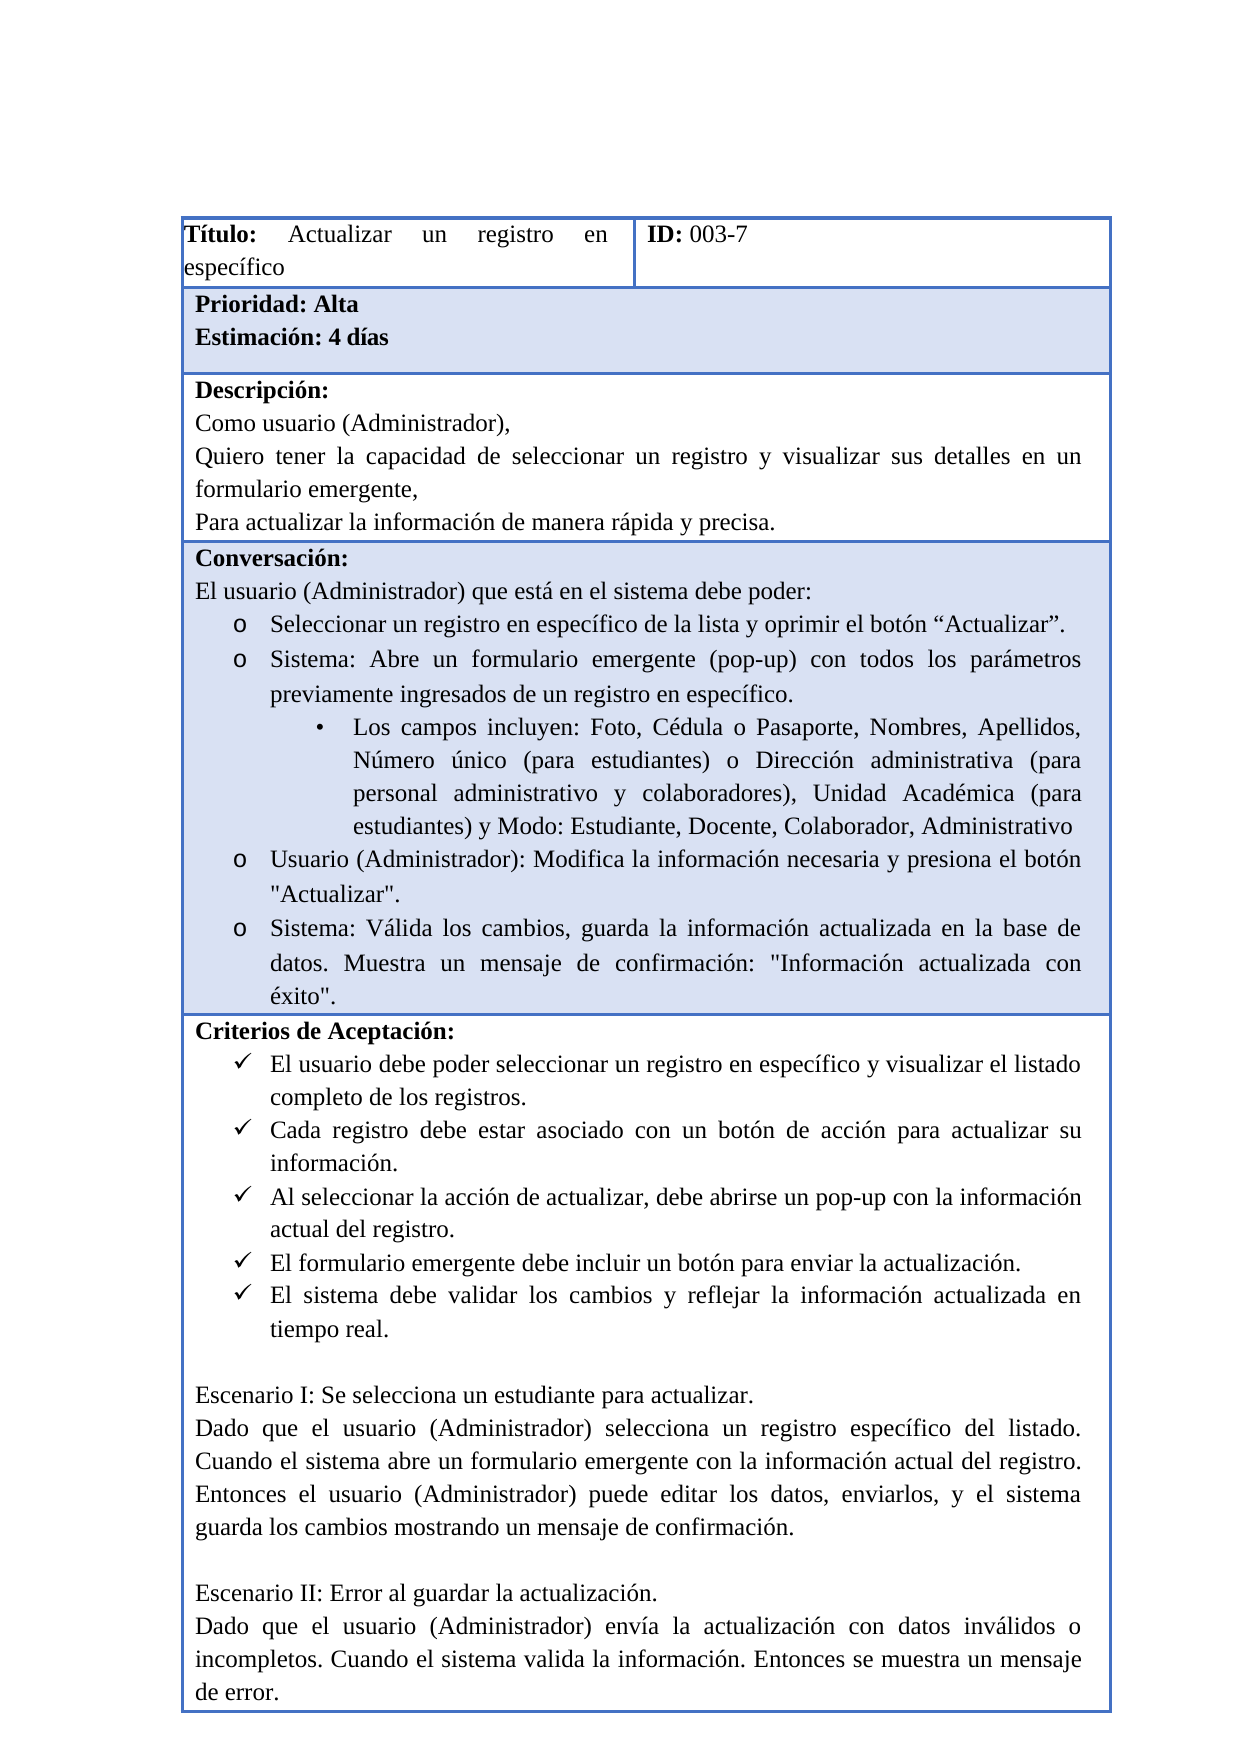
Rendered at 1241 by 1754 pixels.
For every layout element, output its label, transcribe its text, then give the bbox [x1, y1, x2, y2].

table_cell Criterios de Aceptación: El usuario debe poder seleccionar un registro en específico y visualizar el listado completo de los registros. Cada registro debe estar asociado con un botón de acción para actualizar su información. Al seleccionar la acción de actualizar, debe abrirse un pop-up con la información actual del registro. El formulario emergente debe incluir un botón para enviar la actualización. El sistema debe validar los cambios y reflejar la información actualizada en tiempo real. Escenario I: Se selecciona un estudiante para actualizar. Dado que el usuario (Administrador) selecciona un registro específico del listado. Cuando el sistema abre un formulario emergente con la información actual del registro. Entonces el usuario (Administrador) puede editar los datos, enviarlos, y el sistema guarda los cambios mostrando un mensaje de confirmación. Escenario II: Error al guardar la actualización. Dado que el usuario (Administrador) envía la actualización con datos inválidos o incompletos. Cuando el sistema valida la información. Entonces se muestra un mensaje de error. [184, 1016, 1109, 1709]
table_header Título: Actualizar un registro en específico [184, 220, 633, 286]
table_header ID: 003-7 [636, 220, 1109, 286]
table_cell Descripción: Como usuario (Administrador), Quiero tener la capacidad de seleccionar un registro y visualizar sus detalles en un formulario emergente, Para actualizar la información de manera rápida y precisa. [184, 375, 1109, 540]
table_cell Conversación: El usuario (Administrador) que está en el sistema debe poder: Seleccionar un registro en específico de la lista y oprimir el botón “Actualizar”. Sistema: Abre un formulario emergente (pop-up) con todos los parámetros previamente ingresados de un registro en específico. Los campos incluyen: Foto, Cédula o Pasaporte, Nombres, Apellidos, Número único (para estudiantes) o Dirección administrativa (para personal administrativo y colaboradores), Unidad Académica (para estudiantes) y Modo: Estudiante, Docente, Colaborador, Administrativo Usuario (Administrador): Modifica la información necesaria y presiona el botón "Actualizar". Sistema: Válida los cambios, guarda la información actualizada en la base de datos. Muestra un mensaje de confirmación: "Información actualizada con éxito". [184, 543, 1109, 1013]
table_cell Prioridad: Alta Estimación: 4 días [184, 289, 1109, 372]
